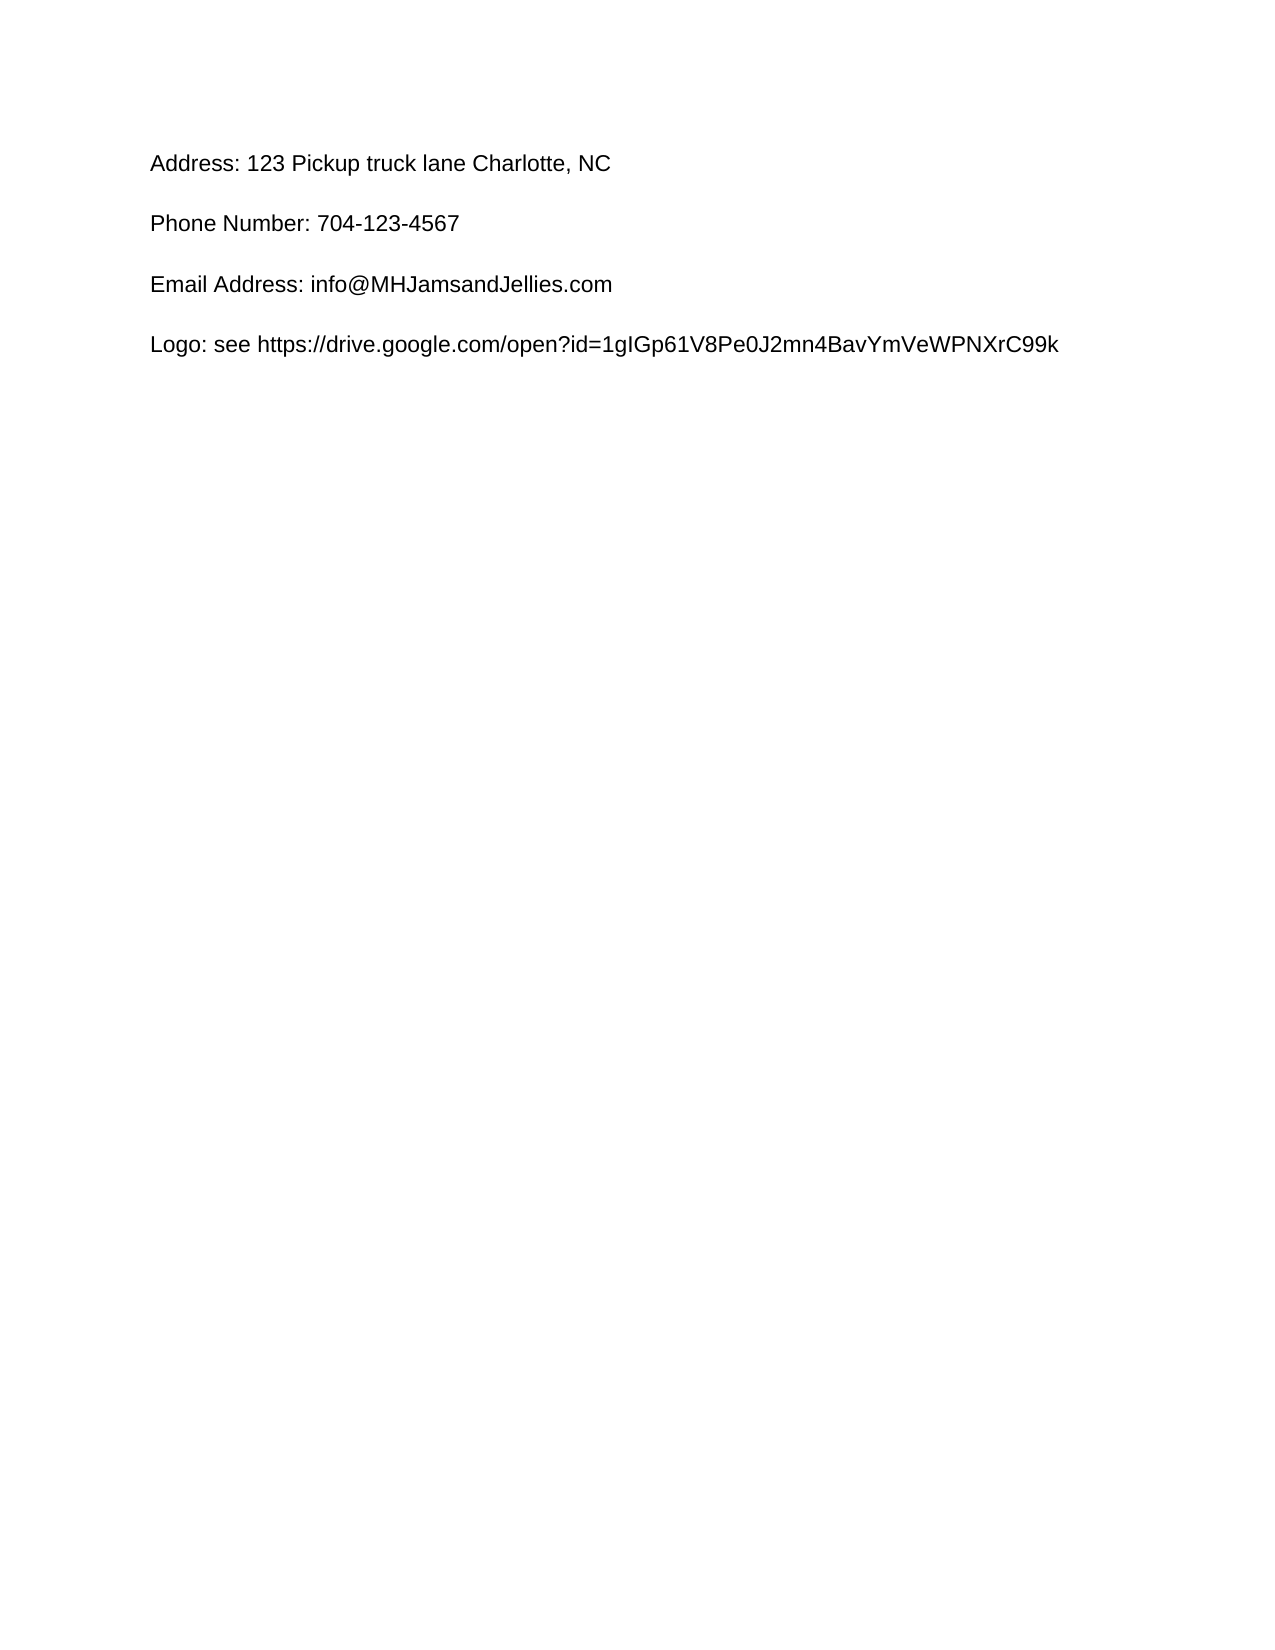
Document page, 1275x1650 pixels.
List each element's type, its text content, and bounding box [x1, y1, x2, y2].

text Logo: see https://drive.google.com/open?id=1gIGp61V8Pe0J2mn4BavYmVeWPNXrC99k [150, 331, 1125, 358]
text Phone Number: 704-123-4567 Email Address: info@MHJamsandJellies.com [150, 210, 1125, 297]
text Address: 123 Pickup truck lane Charlotte, NC [150, 150, 1125, 176]
